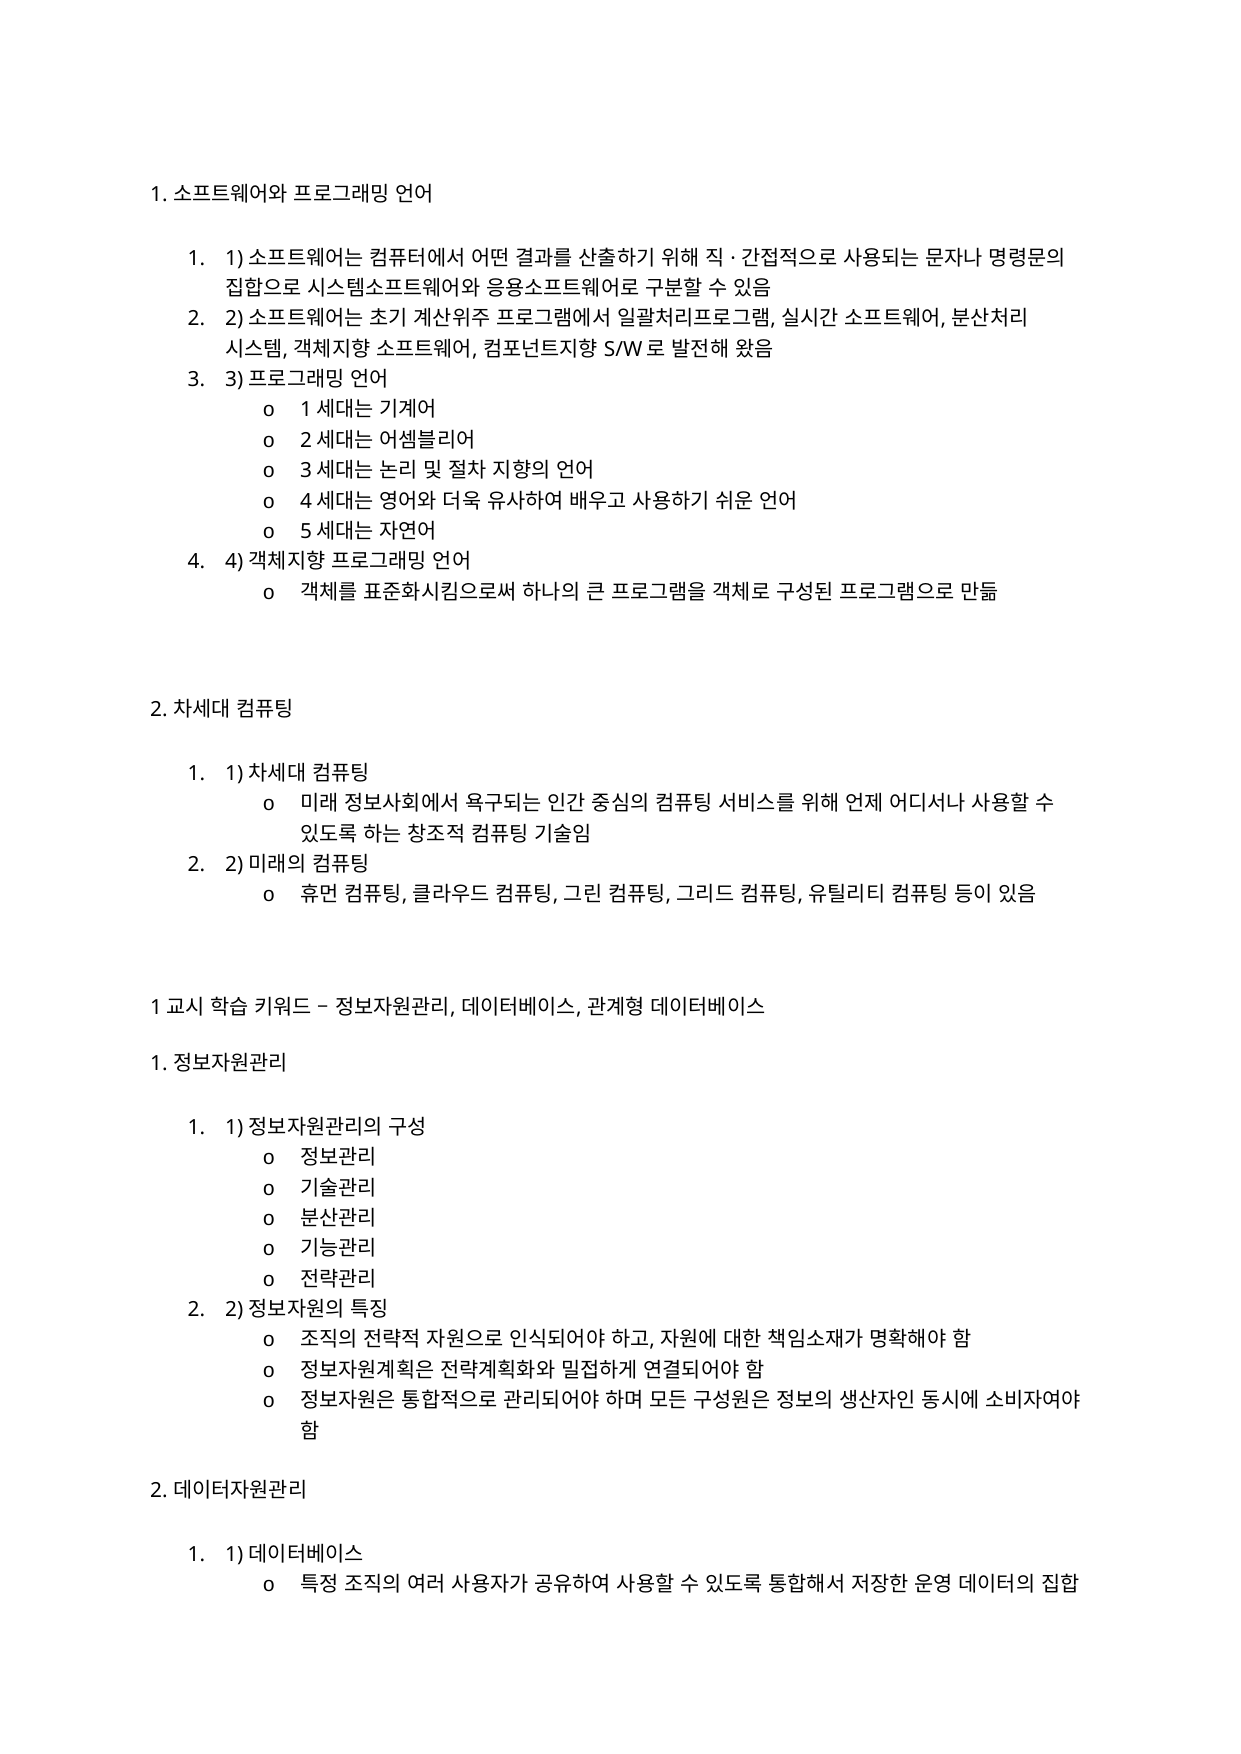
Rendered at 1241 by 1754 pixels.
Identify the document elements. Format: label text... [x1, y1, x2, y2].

subtitle 2. 차세대 컴퓨팅 [150, 692, 1090, 722]
list 2) 미래의 컴퓨팅 [187, 847, 1090, 877]
list 휴먼 컴퓨팅, 클라우드 컴퓨팅, 그린 컴퓨팅, 그리드 컴퓨팅, 유틸리티 컴퓨팅 등이 있음 [262, 877, 1090, 908]
list 2) 소프트웨어는 초기 계산위주 프로그램에서 일괄처리프로그램, 실시간 소프트웨어, 분산처리 시스템, 객체지향 소프트웨어, 컴포넌트지향 S/W로 발전해 왔음 [187, 302, 1090, 362]
list 1세대는 기계어 [262, 393, 1090, 423]
list 3세대는 논리 및 절차 지향의 언어 [262, 453, 1090, 484]
list 1) 정보자원관리의 구성 [187, 1110, 1090, 1140]
list 1) 차세대 컴퓨팅 [187, 756, 1090, 786]
subtitle 1. 정보자원관리 [150, 1046, 1090, 1076]
list 4세대는 영어와 더욱 유사하여 배우고 사용하기 쉬운 언어 [262, 484, 1090, 514]
list 정보자원은 통합적으로 관리되어야 하며 모든 구성원은 정보의 생산자인 동시에 소비자여야 함 [262, 1383, 1090, 1444]
list 기능관리 [262, 1232, 1090, 1262]
text 1교시 학습 키워드 – 정보자원관리, 데이터베이스, 관계형 데이터베이스 [150, 990, 1090, 1021]
list 2) 정보자원의 특징 [187, 1292, 1090, 1323]
list 조직의 전략적 자원으로 인식되어야 하고, 자원에 대한 책임소재가 명확해야 함 [262, 1323, 1090, 1353]
list 1) 데이터베이스 [187, 1537, 1090, 1568]
list 객체를 표준화시킴으로써 하나의 큰 프로그램을 객체로 구성된 프로그램으로 만듦 [262, 575, 1090, 605]
list 2세대는 어셈블리어 [262, 423, 1090, 453]
list 미래 정보사회에서 욕구되는 인간 중심의 컴퓨팅 서비스를 위해 언제 어디서나 사용할 수 있도록 하는 창조적 컴퓨팅 기술임 [262, 786, 1090, 847]
list 정보관리 [262, 1140, 1090, 1171]
subtitle 1. 소프트웨어와 프로그래밍 언어 [150, 177, 1090, 207]
list 특정 조직의 여러 사용자가 공유하여 사용할 수 있도록 통합해서 저장한 운영 데이터의 집합 [262, 1568, 1090, 1598]
list 정보자원계획은 전략계획화와 밀접하게 연결되어야 함 [262, 1353, 1090, 1383]
list 기술관리 [262, 1171, 1090, 1201]
list 분산관리 [262, 1201, 1090, 1232]
list 전략관리 [262, 1262, 1090, 1292]
list 4) 객체지향 프로그래밍 언어 [187, 545, 1090, 575]
list 3) 프로그래밍 언어 [187, 362, 1090, 393]
list 1) 소프트웨어는 컴퓨터에서 어떤 결과를 산출하기 위해 직 · 간접적으로 사용되는 문자나 명령문의 집합으로 시스템소프트웨어와 응용소프트웨어로 구분할 수 있음 [187, 241, 1090, 302]
list 5세대는 자연어 [262, 514, 1090, 545]
subtitle 2. 데이터자원관리 [150, 1473, 1090, 1504]
